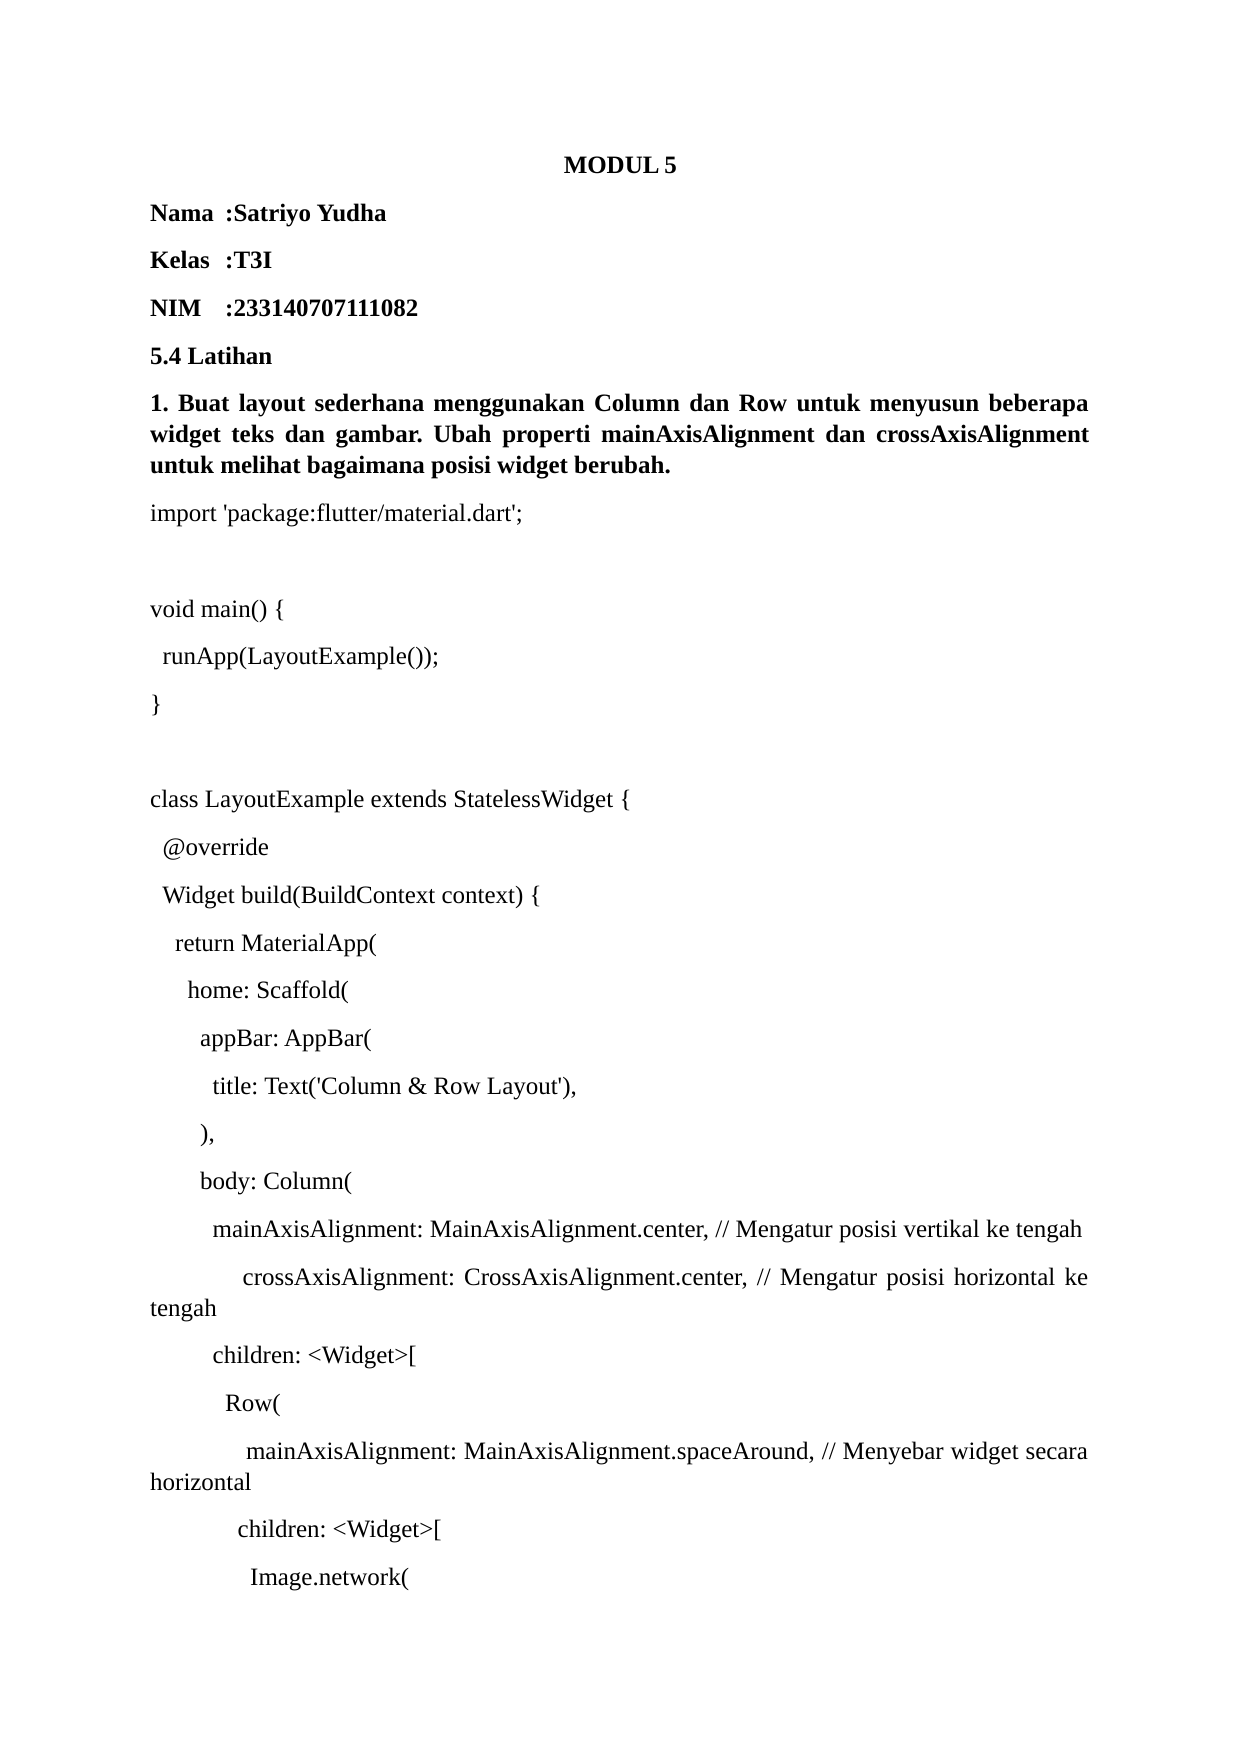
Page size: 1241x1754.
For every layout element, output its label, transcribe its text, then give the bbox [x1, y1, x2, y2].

text Kelas :T3I [150, 245, 1090, 274]
text Image.network( [150, 1562, 1090, 1591]
text import 'package:flutter/material.dart'; [150, 498, 1090, 527]
text ), [150, 1118, 1090, 1147]
text crossAxisAlignment: CrossAxisAlignment.center, // Mengatur posisi horizontal ke tengah [150, 1262, 1090, 1321]
text 5.4 Latihan [150, 341, 1090, 369]
text appBar: AppBar( [150, 1023, 1090, 1052]
text NIM :233140707111082 [150, 293, 1090, 322]
text body: Column( [150, 1166, 1090, 1195]
text } [150, 689, 1090, 718]
text runApp(LayoutExample()); [150, 641, 1090, 670]
text Row( [150, 1388, 1090, 1417]
text void main() { [150, 594, 1090, 622]
text home: Scaffold( [150, 975, 1090, 1004]
text title: Text('Column & Row Layout'), [150, 1071, 1090, 1099]
text 1. Buat layout sederhana menggunakan Column dan Row untuk menyusun beberapa widget teks dan gambar. Ubah properti mainAxisAlignment dan crossAxisAlignment untuk melihat bagaimana posisi widget berubah. [150, 388, 1090, 479]
text children: <Widget>[ [150, 1514, 1090, 1543]
text Widget build(BuildContext context) { [150, 880, 1090, 909]
text Nama :Satriyo Yudha [150, 198, 1090, 226]
text mainAxisAlignment: MainAxisAlignment.center, // Mengatur posisi vertikal ke tengah [150, 1214, 1090, 1243]
text return MaterialApp( [150, 928, 1090, 956]
text @override [150, 832, 1090, 861]
text mainAxisAlignment: MainAxisAlignment.spaceAround, // Menyebar widget secara horizontal [150, 1436, 1090, 1496]
text class LayoutExample extends StatelessWidget { [150, 784, 1090, 813]
text children: <Widget>[ [150, 1340, 1090, 1369]
text MODUL 5 [150, 150, 1090, 179]
